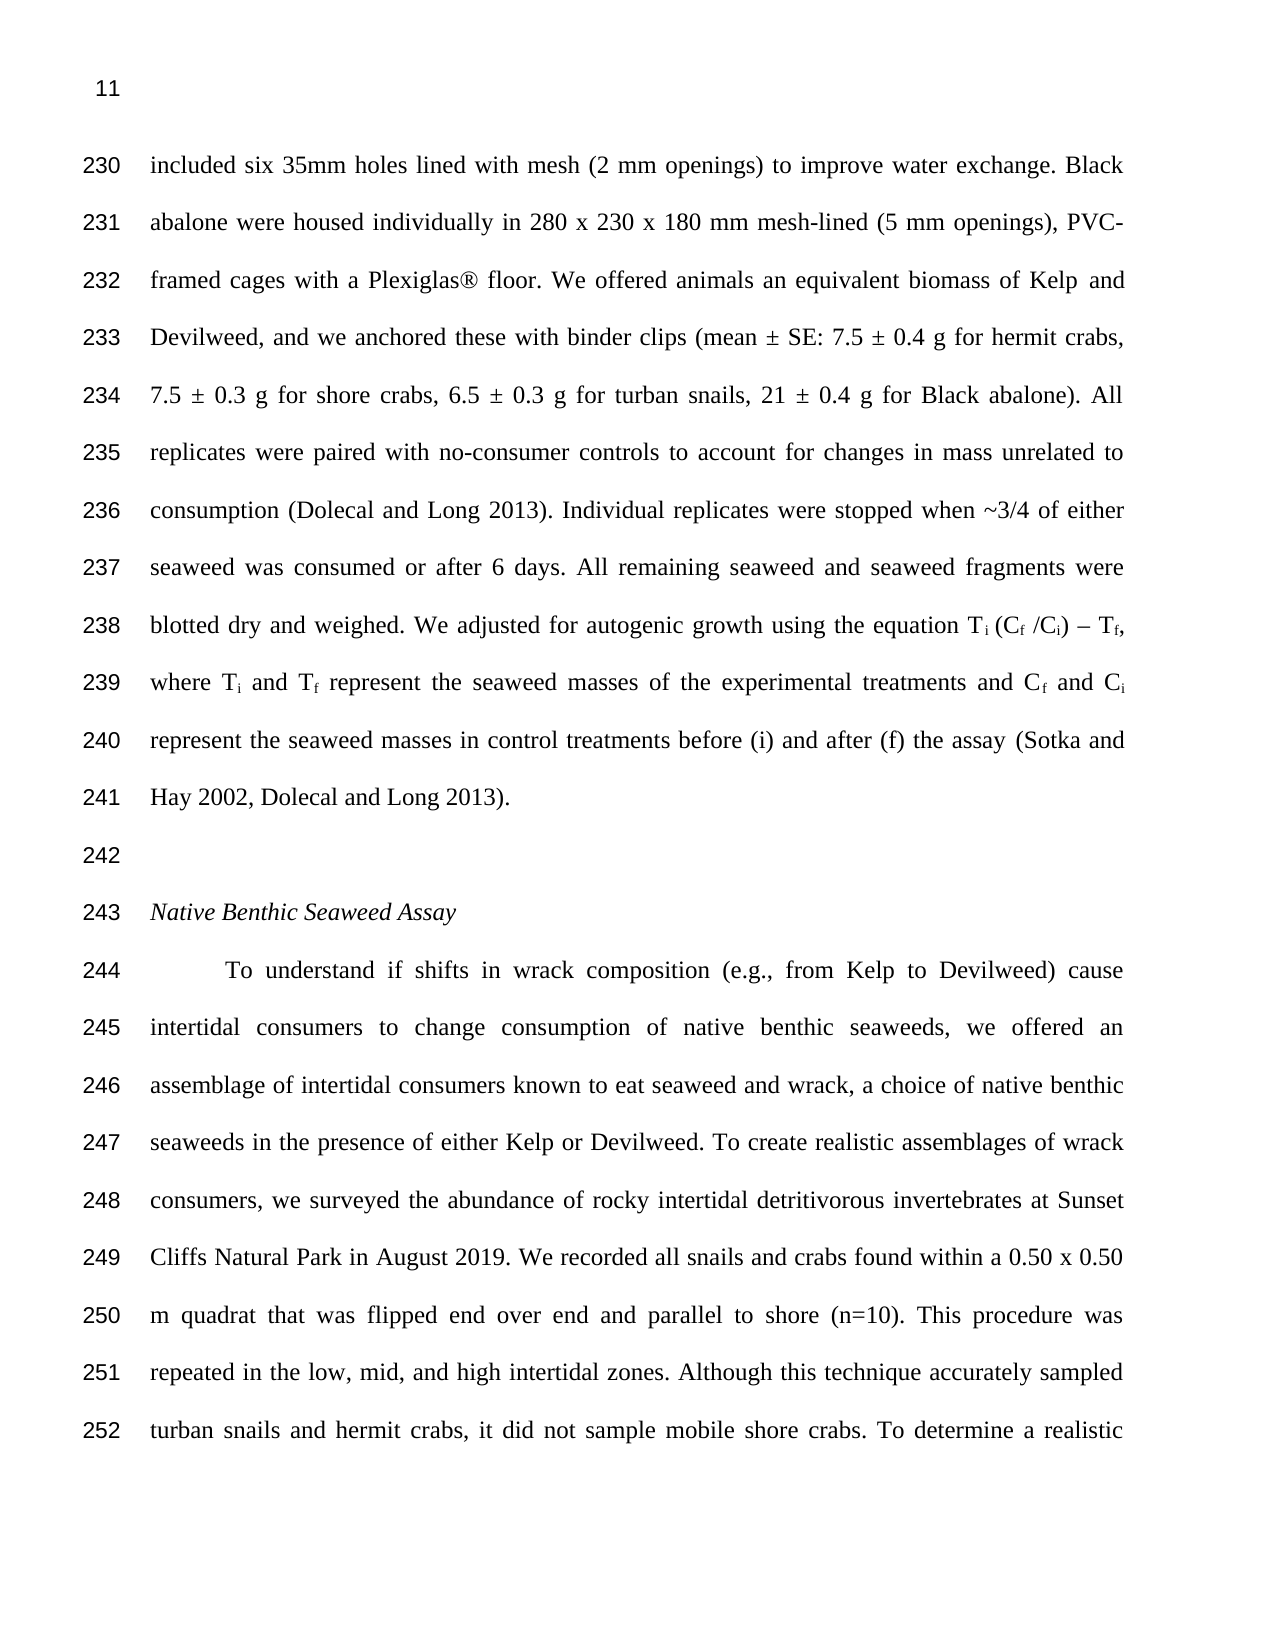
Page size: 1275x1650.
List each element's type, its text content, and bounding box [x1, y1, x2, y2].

text Native Benthic Seaweed Assay [150, 897, 1125, 926]
